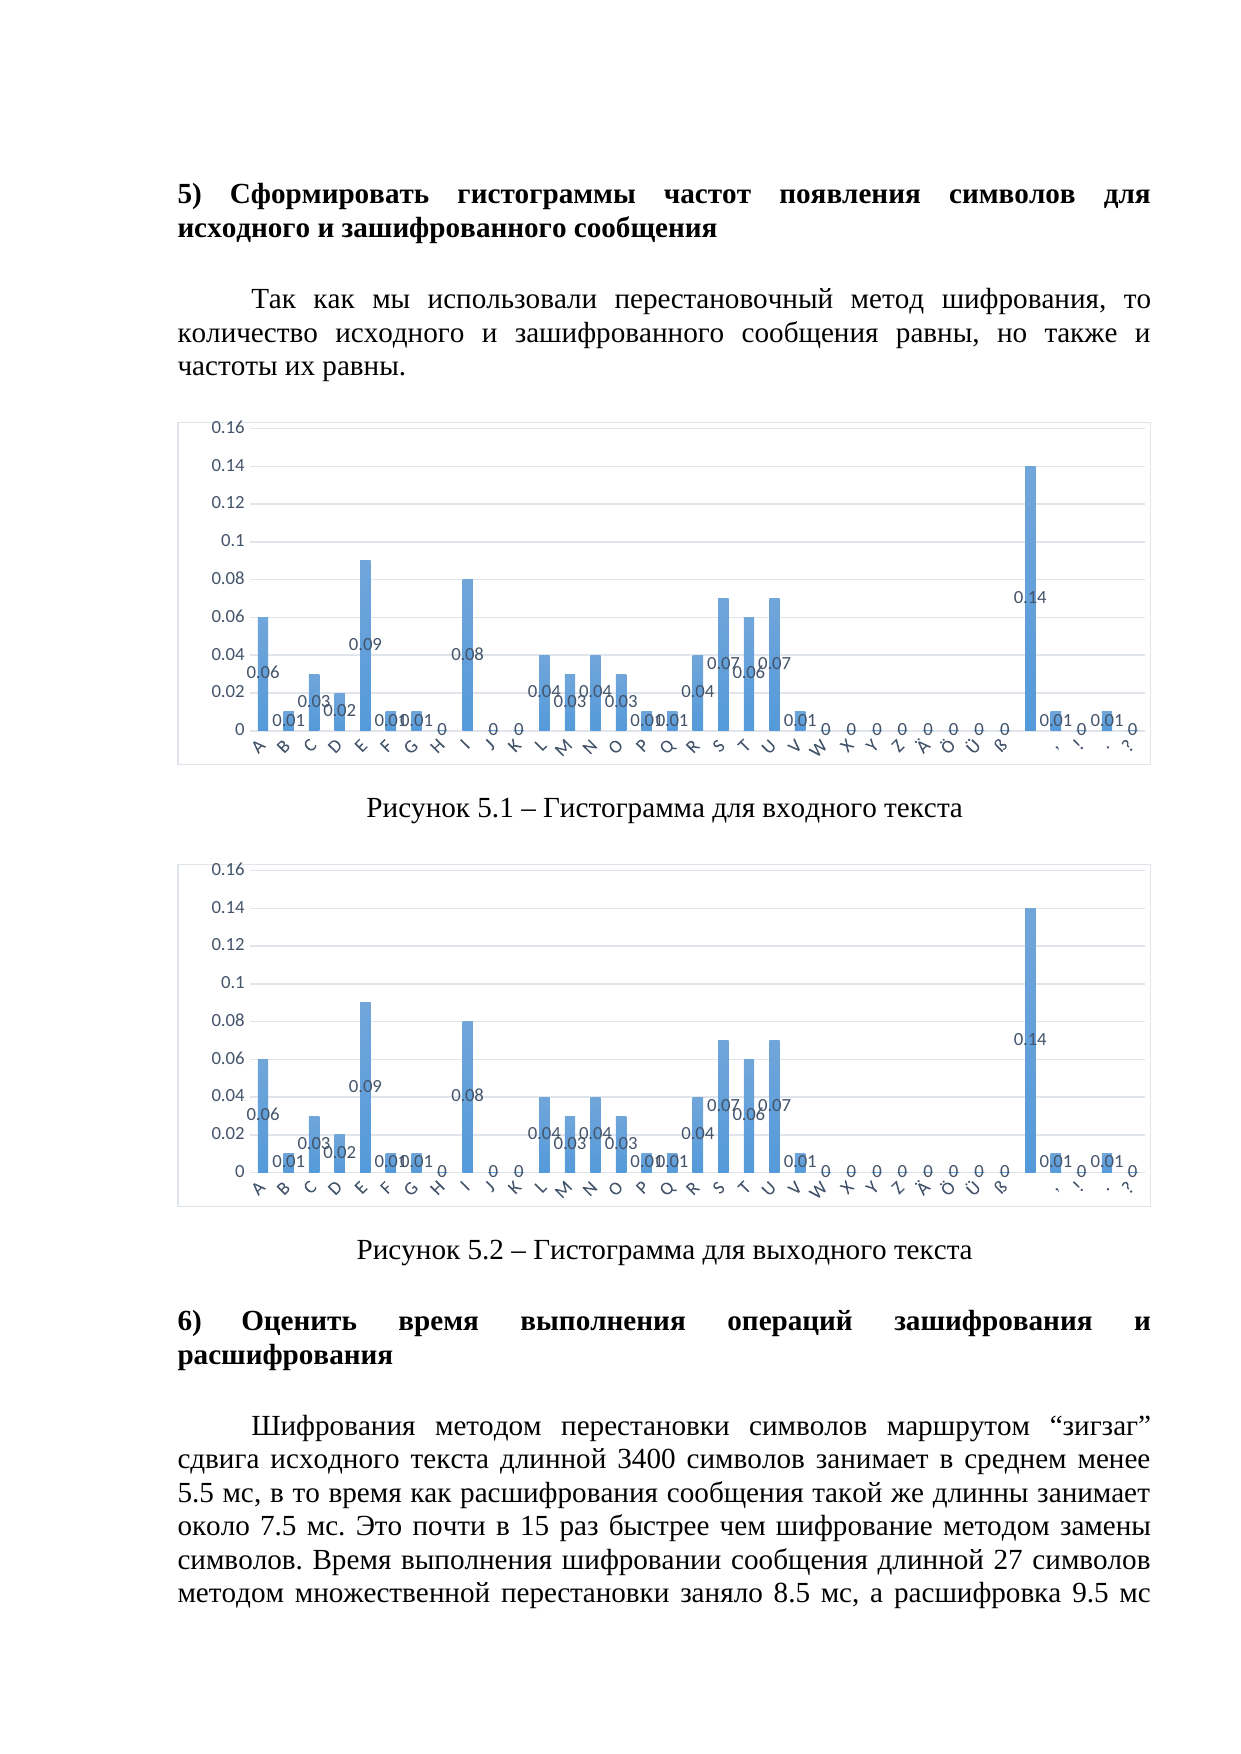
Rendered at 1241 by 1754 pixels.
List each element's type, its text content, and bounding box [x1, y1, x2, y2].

text Рисунок 5.1 – Гистограмма для входного текста [177, 790, 1152, 824]
text Так как мы использовали перестановочный метод шифрования, то количество исходного и зашифрованного сообщения равны, но также и частоты их равны. [177, 281, 1152, 382]
text 5) Сформировать гистограммы частот появления символов для исходного и зашифрованного сообщения [177, 177, 1152, 244]
text 6) Оценить время выполнения операций зашифрования и расшифрования [177, 1303, 1152, 1370]
text Рисунок 5.2 – Гистограмма для выходного текста [177, 1232, 1152, 1266]
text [177, 1408, 1152, 1609]
